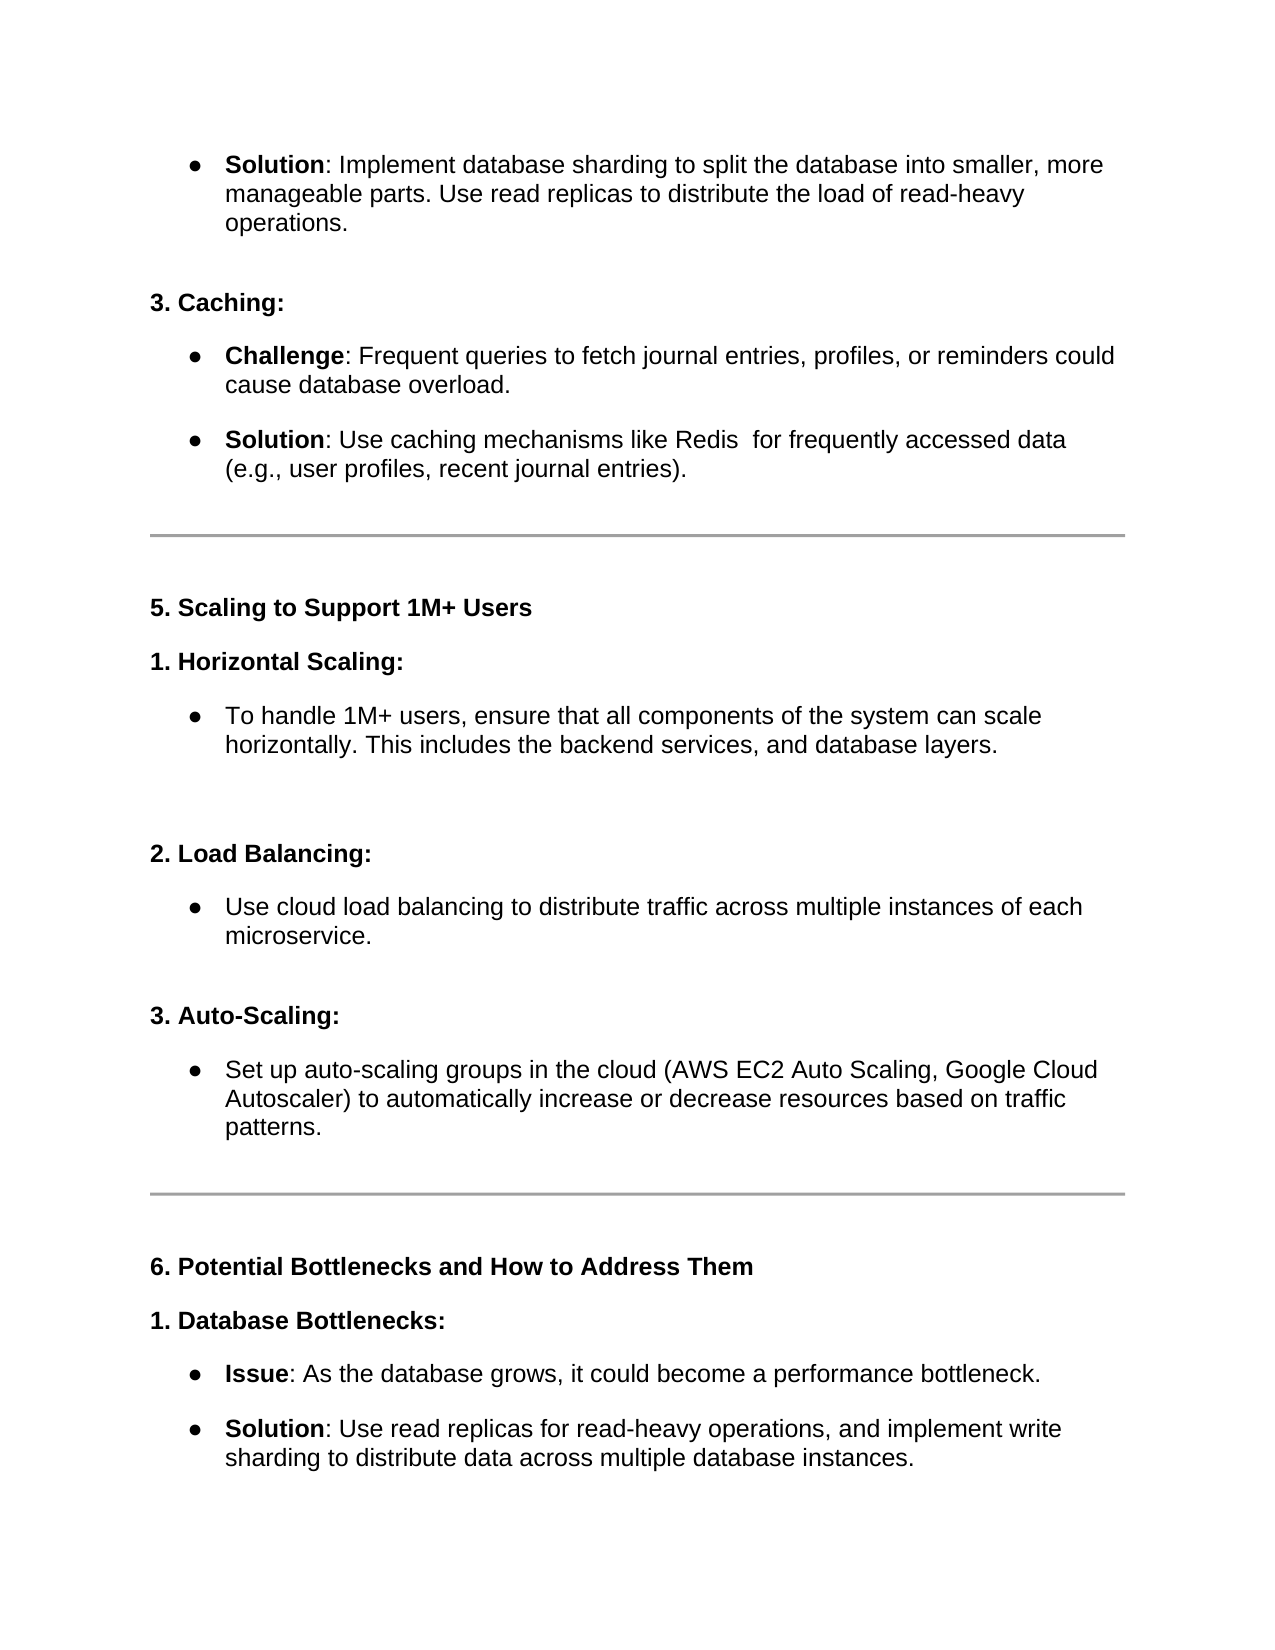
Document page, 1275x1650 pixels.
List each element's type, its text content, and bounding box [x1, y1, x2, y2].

list Challenge: Frequent queries to fetch journal entries, profiles, or reminders could cause database overload. [187, 341, 1125, 425]
subtitle 6. Potential Bottlenecks and How to Address Them [150, 1252, 1125, 1281]
list To handle 1M+ users, ensure that all components of the system can scale horizontally. This includes the backend services, and database layers. [187, 701, 1125, 813]
list Solution: Implement database sharding to split the database into smaller, more manageable parts. Use read replicas to distribute the load of read-heavy operations. [187, 150, 1125, 263]
list Use cloud load balancing to distribute traffic across multiple instances of each microservice. [187, 892, 1125, 976]
subtitle 1. Database Bottlenecks: [150, 1306, 1125, 1334]
list Solution: Use read replicas for read-heavy operations, and implement write sharding to distribute data across multiple database instances. [187, 1414, 1125, 1498]
list Set up auto-scaling groups in the cloud (AWS EC2 Auto Scaling, Google Cloud Autoscaler) to automatically increase or decrease resources based on traffic patterns. [187, 1055, 1125, 1167]
subtitle 3. Caching: [150, 288, 1125, 316]
subtitle 5. Scaling to Support 1M+ Users [150, 593, 1125, 622]
subtitle 2. Load Balancing: [150, 838, 1125, 867]
list Issue: As the database grows, it could become a performance bottleneck. [187, 1359, 1125, 1414]
subtitle 1. Horizontal Scaling: [150, 647, 1125, 676]
subtitle 3. Auto-Scaling: [150, 1001, 1125, 1030]
list Solution: Use caching mechanisms like Redis for frequently accessed data (e.g., user profiles, recent journal entries). [187, 425, 1125, 509]
